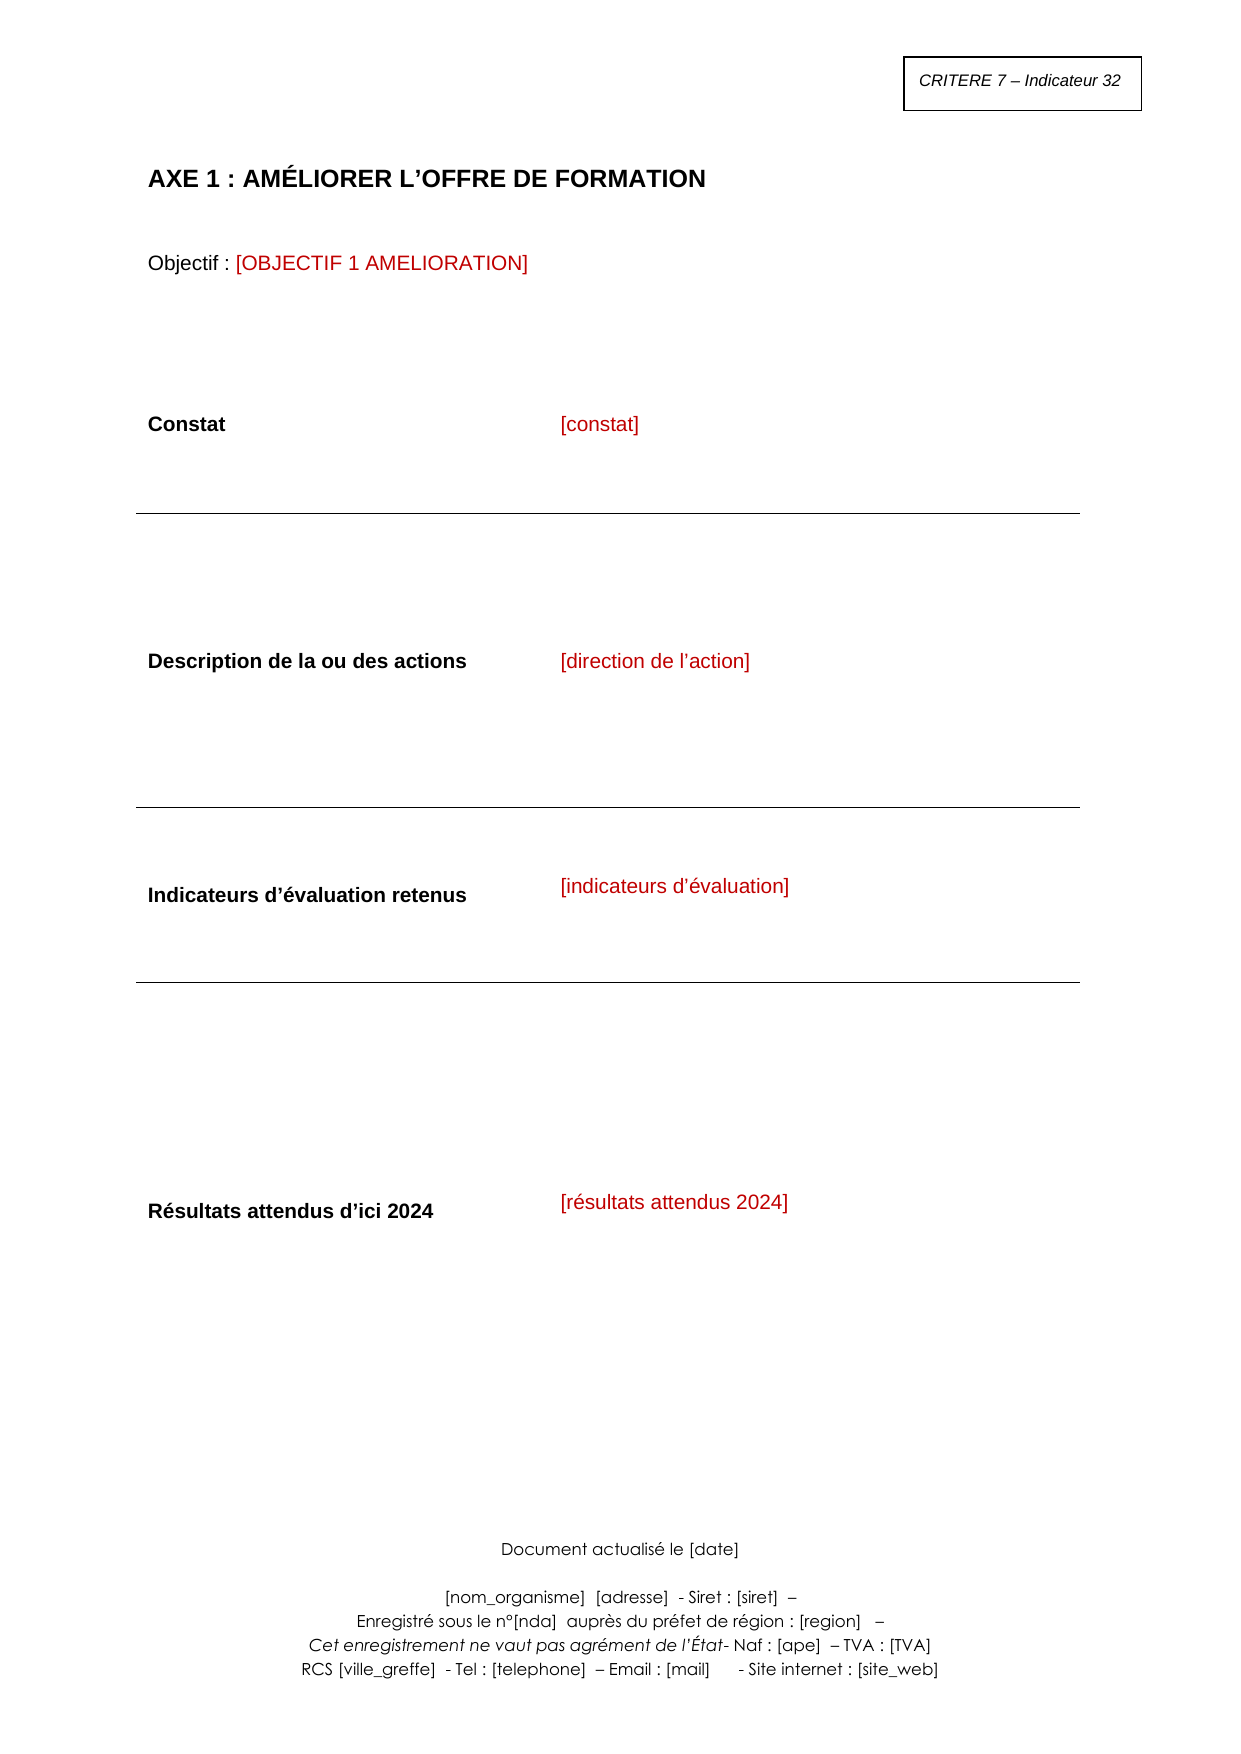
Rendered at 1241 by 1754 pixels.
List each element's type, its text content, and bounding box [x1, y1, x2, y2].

table_header [constat] [549, 335, 1080, 513]
table_cell [indicateurs d’évaluation] [549, 808, 1080, 982]
table_cell Description de la ou des actions [136, 514, 549, 807]
text Objectif : [OBJECTIF 1 AMELIORATION] [148, 250, 1093, 274]
table_cell Résultats attendus d’ici 2024 [136, 983, 549, 1440]
table_cell [résultats attendus 2024] [549, 983, 1080, 1440]
table_cell Indicateurs d’évaluation retenus [136, 808, 549, 982]
text AXE 1 : AMÉLIORER L’OFFRE DE FORMATION [148, 164, 1093, 193]
table_header Constat [136, 335, 549, 513]
table_cell [direction de l’action] [549, 514, 1080, 807]
